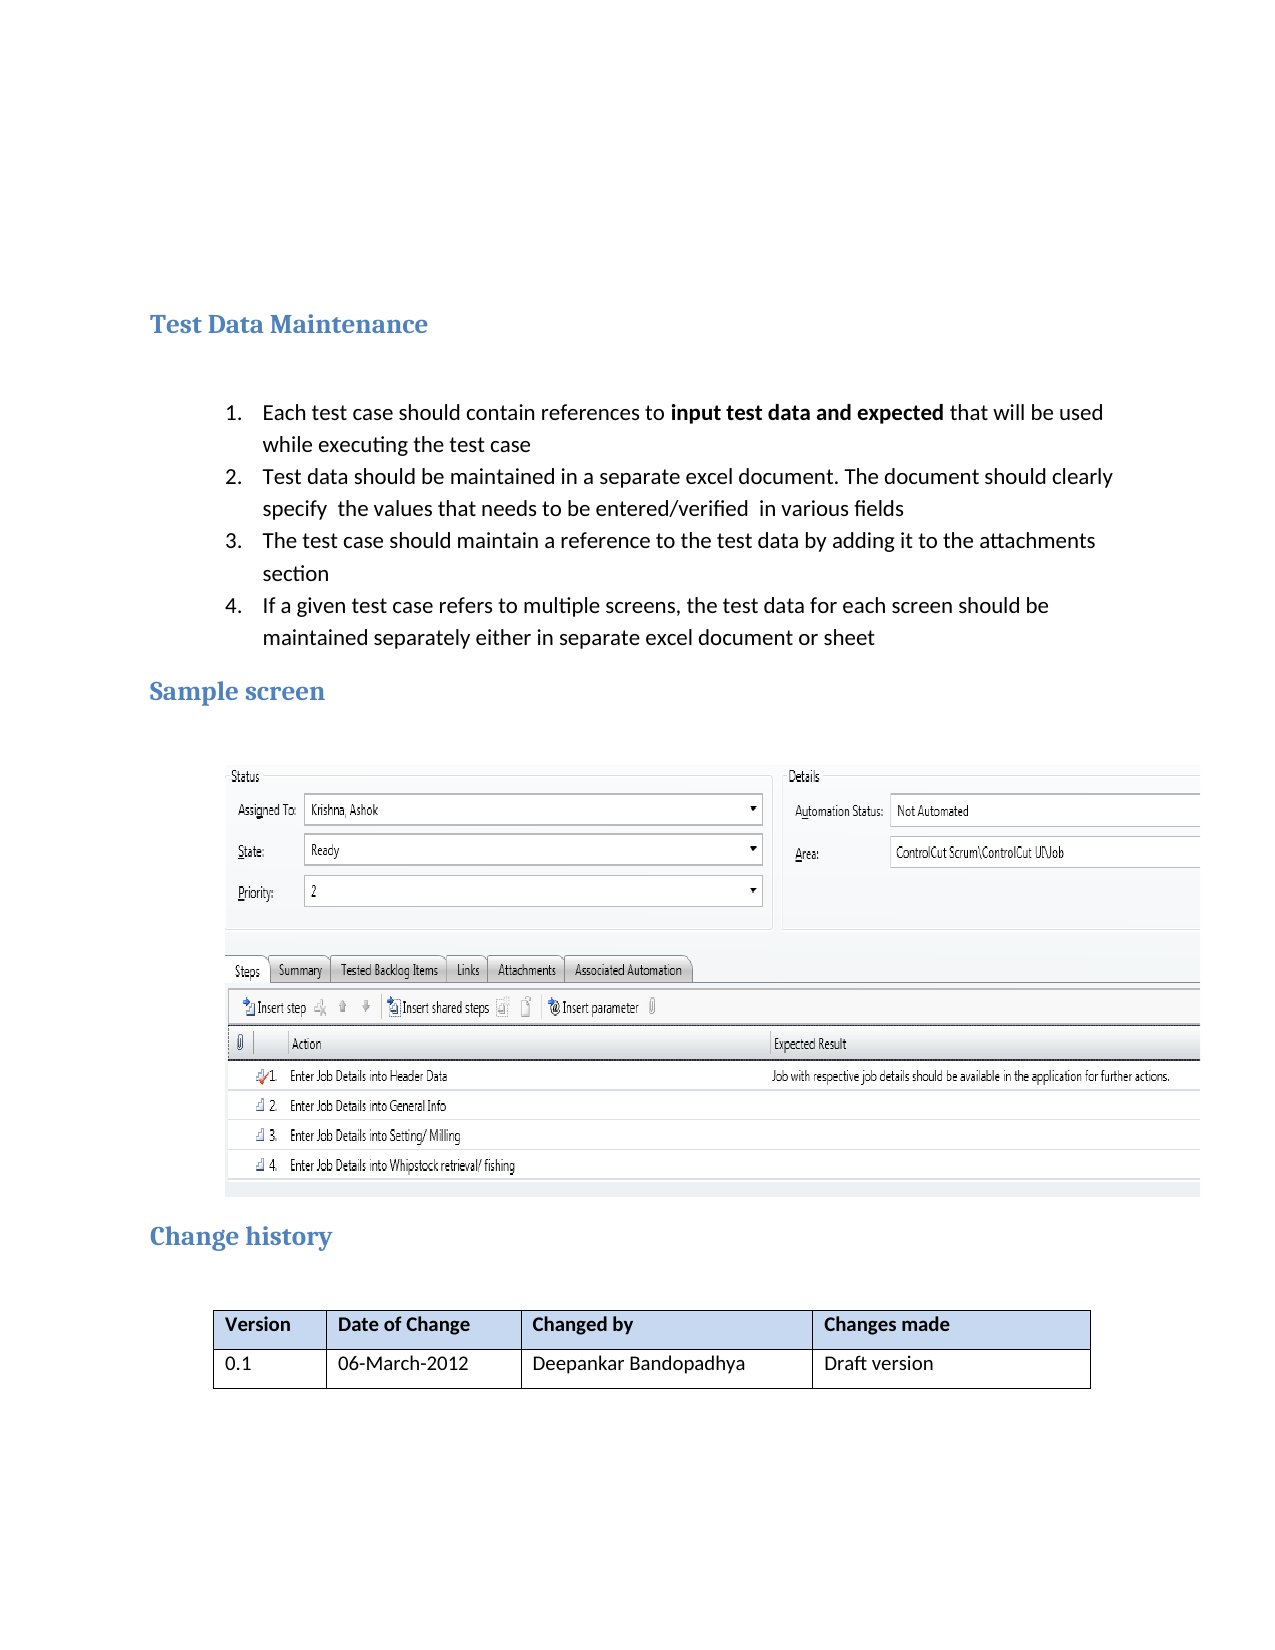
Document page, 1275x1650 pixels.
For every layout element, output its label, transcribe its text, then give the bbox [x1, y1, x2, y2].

list Test data should be maintained in a separate excel document. The document should clearly specify the values that needs to be entered/verified in various fields [225, 462, 1125, 522]
table_cell Draft version [813, 1350, 1090, 1388]
list Each test case should contain references to input test data and expected that will be used while executing the test case [225, 398, 1125, 458]
list The test case should maintain a reference to the test data by adding it to the attachments section [225, 527, 1125, 587]
subtitle Change history [150, 1221, 1125, 1252]
table_header Changes made [813, 1311, 1090, 1349]
table_cell Deepankar Bandopadhya [522, 1350, 812, 1388]
table_header Date of Change [327, 1311, 521, 1349]
table_cell 06-March-2012 [327, 1350, 521, 1388]
list If a given test case refers to multiple screens, the test data for each screen should be maintained separately either in separate excel document or sheet [225, 591, 1125, 651]
table_header Changed by [522, 1311, 812, 1349]
picture [225, 765, 1200, 1197]
table_header Version [214, 1311, 326, 1349]
subtitle Test Data Maintenance [150, 309, 1125, 340]
subtitle Sample screen [150, 676, 1125, 707]
table_cell 0.1 [214, 1350, 326, 1388]
